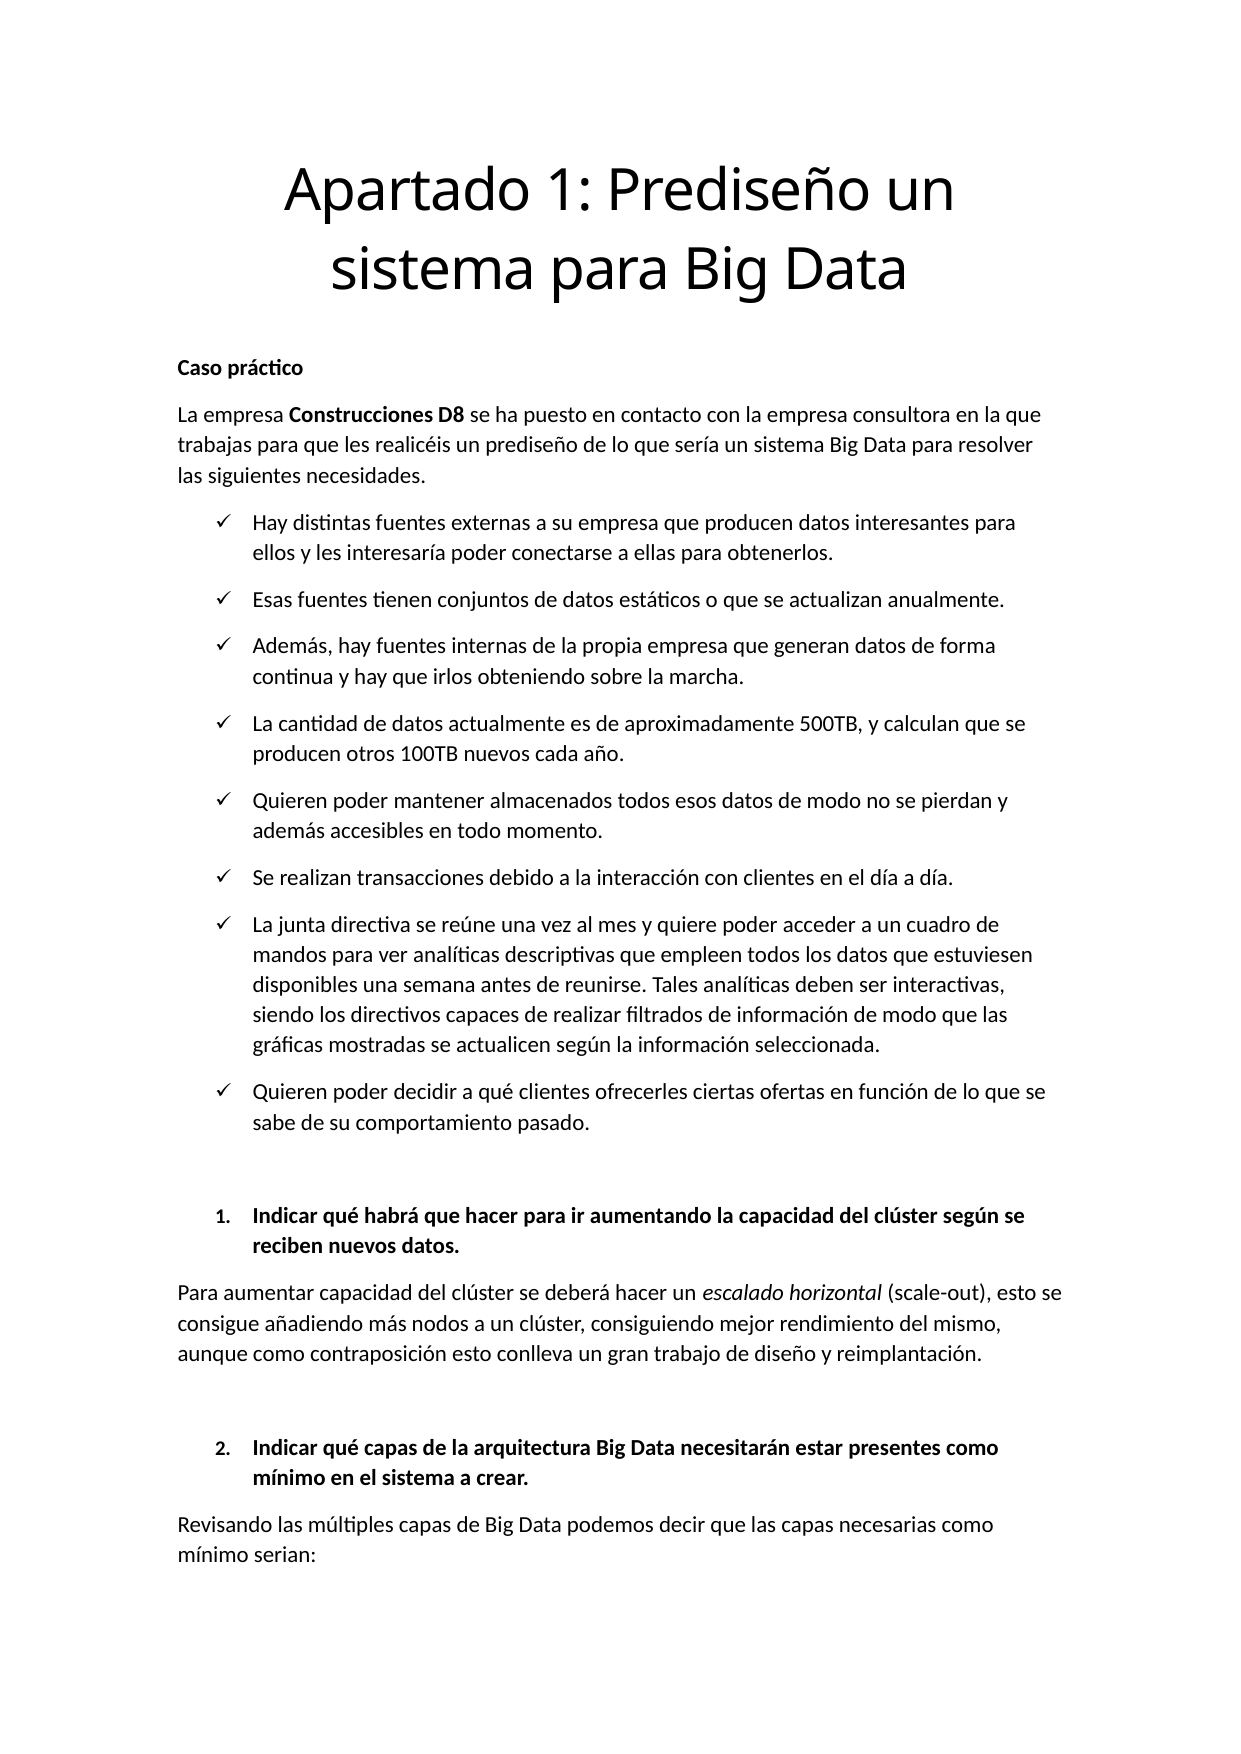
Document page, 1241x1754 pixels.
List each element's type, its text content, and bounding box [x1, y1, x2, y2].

list La cantidad de datos actualmente es de aproximadamente 500TB, y calculan que se producen otros 100TB nuevos cada año. [215, 709, 1063, 767]
list Esas fuentes tienen conjuntos de datos estáticos o que se actualizan anualmente. [215, 585, 1063, 613]
list Además, hay fuentes internas de la propia empresa que generan datos de forma continua y hay que irlos obteniendo sobre la marcha. [215, 632, 1063, 690]
title Apartado 1: Prediseño un sistema para Big Data [177, 148, 1063, 307]
text Para aumentar capacidad del clúster se deberá hacer un escalado horizontal (scale-out), esto se consigue añadiendo más nodos a un clúster, consiguiendo mejor rendimiento del mismo, aunque como contraposición esto conlleva un gran trabajo de diseño y reimplantación. [177, 1278, 1063, 1367]
list Quieren poder decidir a qué clientes ofrecerles ciertas ofertas en función de lo que se sabe de su comportamiento pasado. [215, 1077, 1063, 1136]
text Revisando las múltiples capas de Big Data podemos decir que las capas necesarias como mínimo serian: [177, 1510, 1063, 1568]
list Se realizan transacciones debido a la interacción con clientes en el día a día. [215, 863, 1063, 891]
list Quieren poder mantener almacenados todos esos datos de modo no se pierdan y además accesibles en todo momento. [215, 786, 1063, 844]
list La junta directiva se reúne una vez al mes y quiere poder acceder a un cuadro de mandos para ver analíticas descriptivas que empleen todos los datos que estuviesen disponibles una semana antes de reunirse. Tales analíticas deben ser interactivas, siendo los directivos capaces de realizar filtrados de información de modo que las gráficas mostradas se actualicen según la información seleccionada. [215, 910, 1063, 1058]
text Caso práctico [177, 353, 1063, 381]
text La empresa Construcciones D8 se ha puesto en contacto con la empresa consultora en la que trabajas para que les realicéis un prediseño de lo que sería un sistema Big Data para resolver las siguientes necesidades. [177, 400, 1063, 489]
list Hay distintas fuentes externas a su empresa que producen datos interesantes para ellos y les interesaría poder conectarse a ellas para obtenerlos. [215, 508, 1063, 566]
list Indicar qué habrá que hacer para ir aumentando la capacidad del clúster según se reciben nuevos datos. [215, 1201, 1063, 1259]
list Indicar qué capas de la arquitectura Big Data necesitarán estar presentes como mínimo en el sistema a crear. [215, 1433, 1063, 1491]
